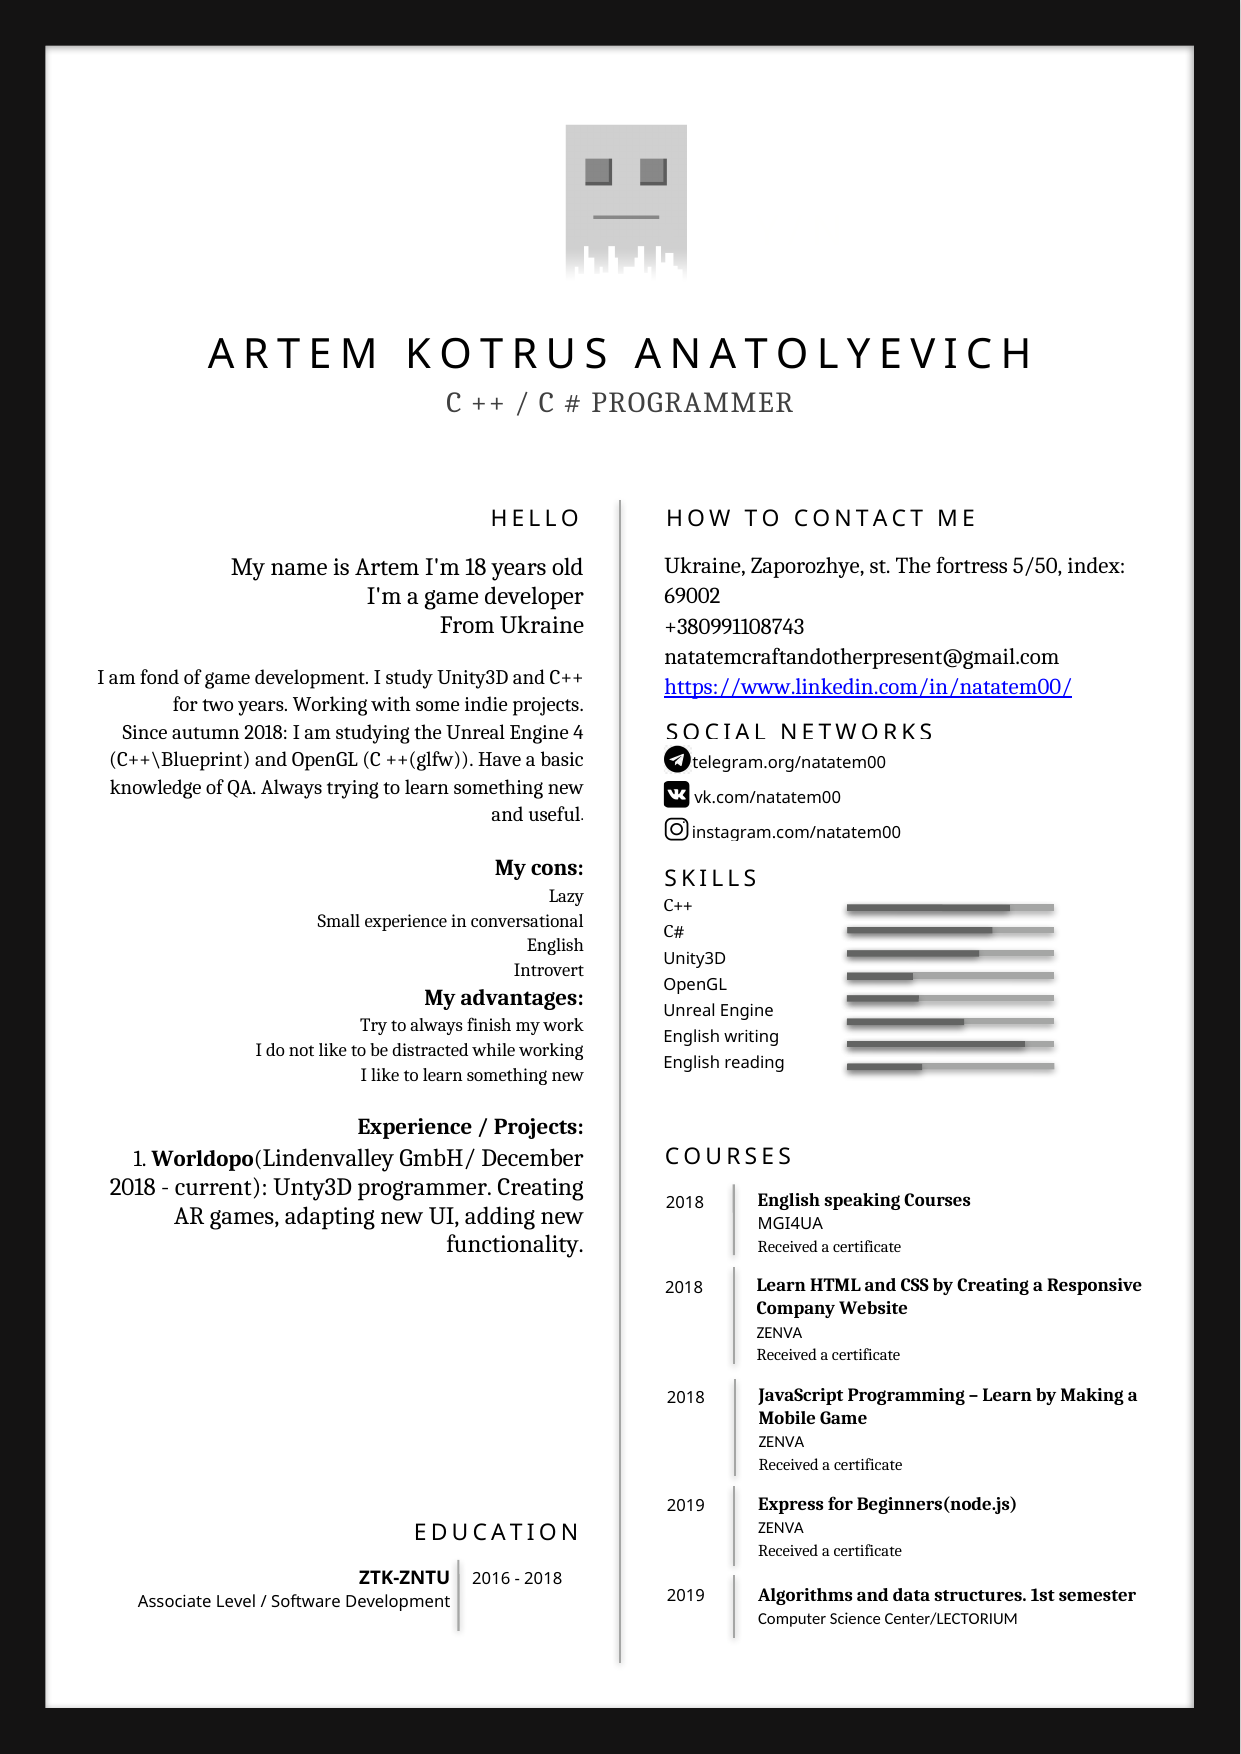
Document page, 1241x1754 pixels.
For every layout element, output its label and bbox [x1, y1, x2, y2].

picture [663, 816, 692, 841]
picture [663, 745, 692, 774]
picture [663, 781, 690, 808]
picture [496, 93, 756, 326]
